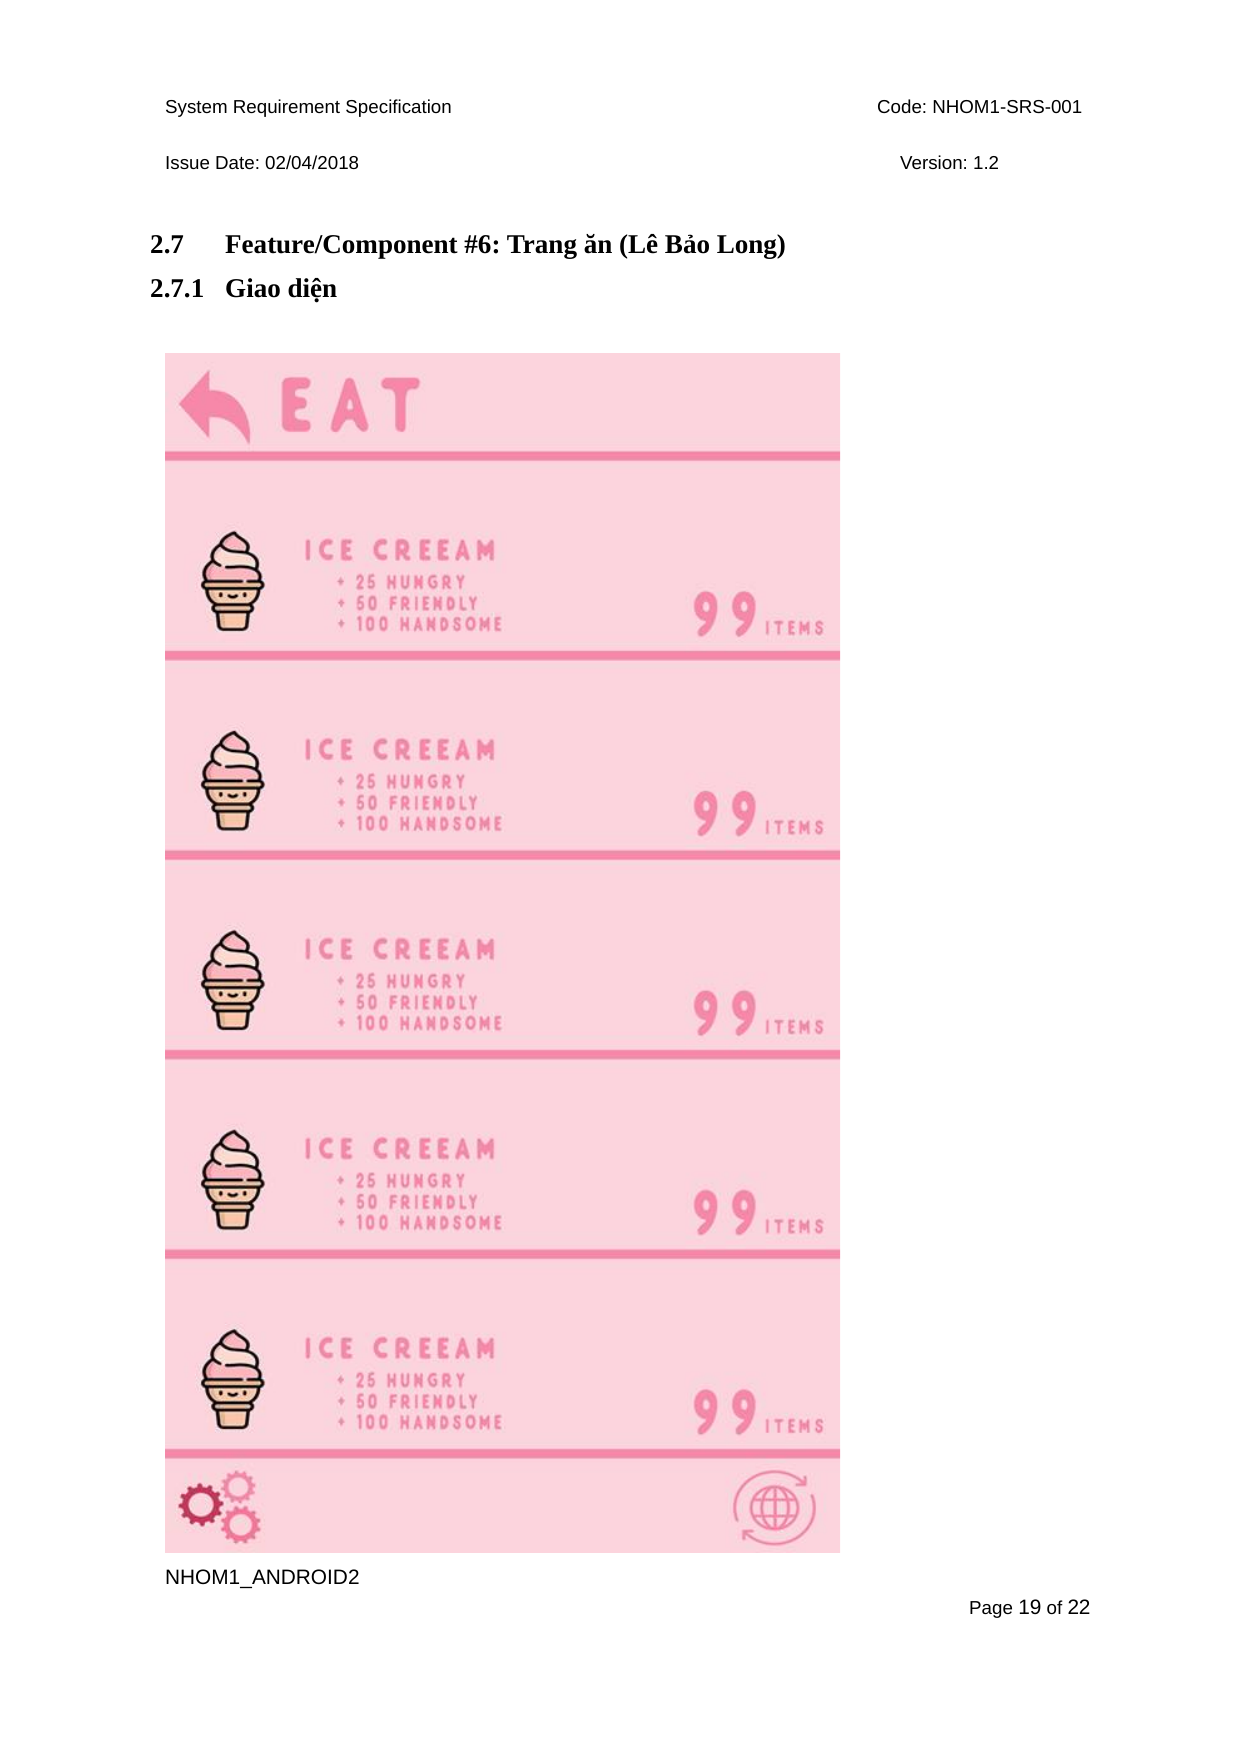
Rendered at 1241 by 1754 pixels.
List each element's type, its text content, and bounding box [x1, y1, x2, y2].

picture [165, 353, 840, 1553]
subtitle Giao diện [150, 272, 1090, 303]
subtitle Feature/Component #6: Trang ăn (Lê Bảo Long) [150, 228, 1090, 259]
